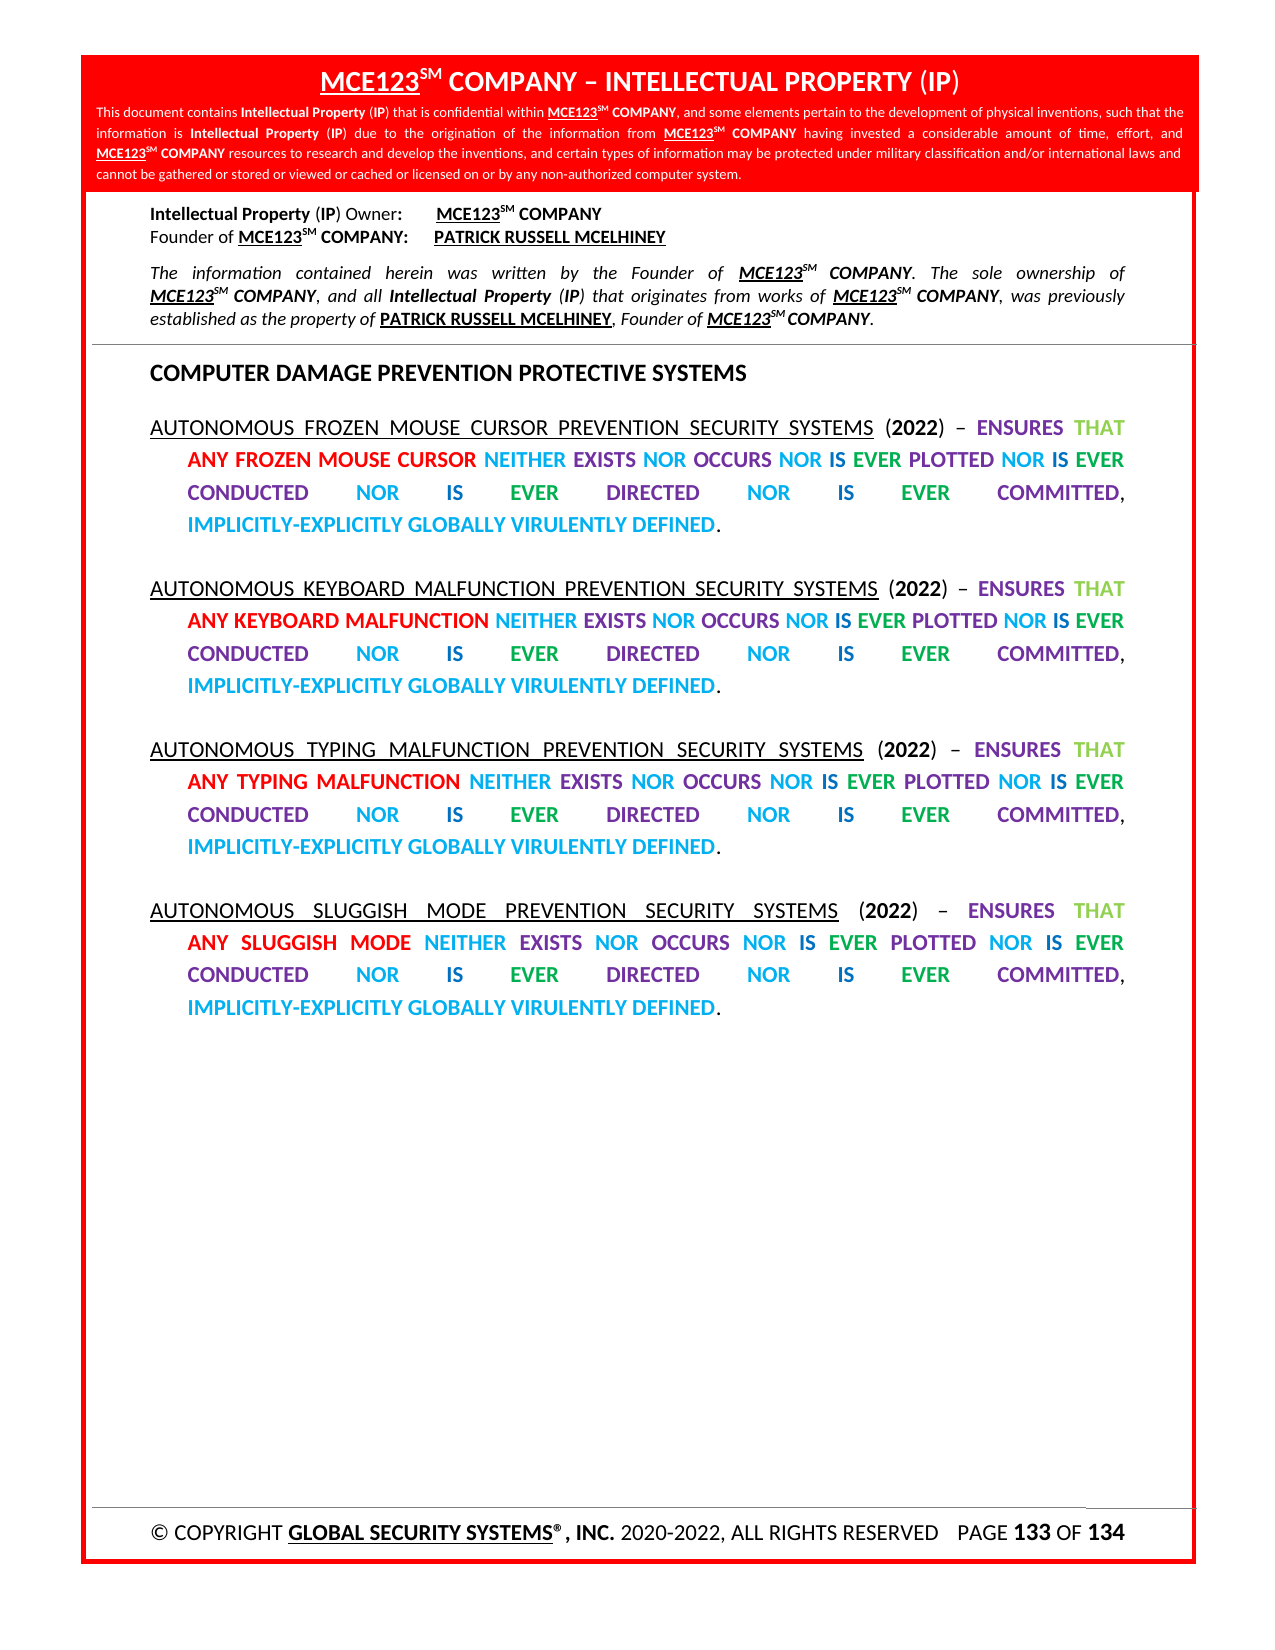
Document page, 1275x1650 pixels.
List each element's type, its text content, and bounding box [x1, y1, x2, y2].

text AUTONOMOUS FROZEN MOUSE CURSOR PREVENTION SECURITY SYSTEMS (2022) – ENSURES THAT ANY FROZEN MOUSE CURSOR NEITHER EXISTS NOR OCCURS NOR IS EVER PLOTTED NOR IS EVER CONDUCTED NOR IS EVER DIRECTED NOR IS EVER COMMITTED, IMPLICITLY-EXPLICITLY GLOBALLY VIRULENTLY DEFINED. [150, 413, 1125, 538]
text AUTONOMOUS TYPING MALFUNCTION PREVENTION SECURITY SYSTEMS (2022) – ENSURES THAT ANY TYPING MALFUNCTION NEITHER EXISTS NOR OCCURS NOR IS EVER PLOTTED NOR IS EVER CONDUCTED NOR IS EVER DIRECTED NOR IS EVER COMMITTED, IMPLICITLY-EXPLICITLY GLOBALLY VIRULENTLY DEFINED. [150, 735, 1125, 860]
text AUTONOMOUS SLUGGISH MODE PREVENTION SECURITY SYSTEMS (2022) – ENSURES THAT ANY SLUGGISH MODE NEITHER EXISTS NOR OCCURS NOR IS EVER PLOTTED NOR IS EVER CONDUCTED NOR IS EVER DIRECTED NOR IS EVER COMMITTED, IMPLICITLY-EXPLICITLY GLOBALLY VIRULENTLY DEFINED. [150, 896, 1125, 1021]
text AUTONOMOUS KEYBOARD MALFUNCTION PREVENTION SECURITY SYSTEMS (2022) – ENSURES THAT ANY KEYBOARD MALFUNCTION NEITHER EXISTS NOR OCCURS NOR IS EVER PLOTTED NOR IS EVER CONDUCTED NOR IS EVER DIRECTED NOR IS EVER COMMITTED, IMPLICITLY-EXPLICITLY GLOBALLY VIRULENTLY DEFINED. [150, 574, 1125, 699]
text COMPUTER DAMAGE PREVENTION PROTECTIVE SYSTEMS [150, 358, 1125, 388]
